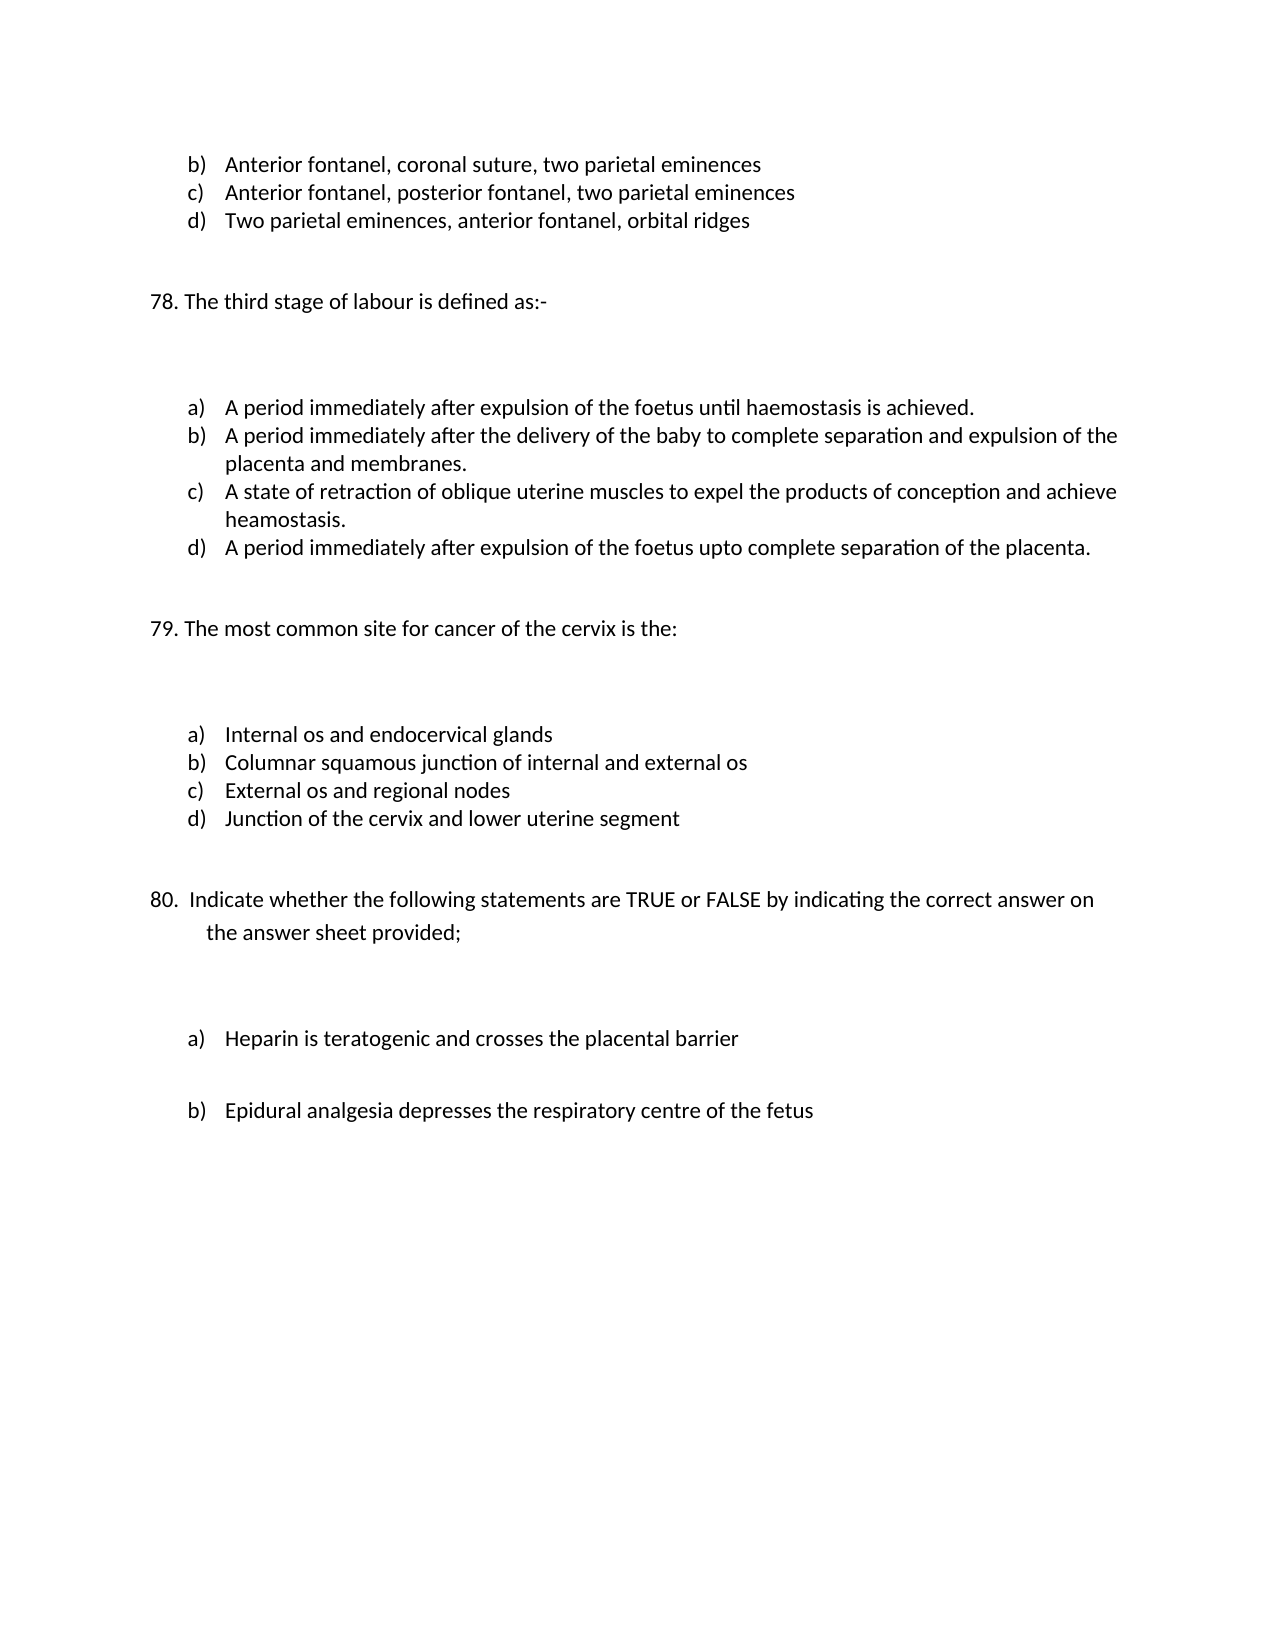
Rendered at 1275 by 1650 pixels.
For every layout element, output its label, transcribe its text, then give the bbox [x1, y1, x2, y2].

list Two parietal eminences, anterior fontanel, orbital ridges [187, 206, 1125, 234]
list A period immediately after expulsion of the foetus upto complete separation of the placenta. [187, 533, 1125, 561]
list Junction of the cervix and lower uterine segment [187, 804, 1125, 832]
list Anterior fontanel, posterior fontanel, two parietal eminences [187, 178, 1125, 206]
list Epidural analgesia depresses the respiratory centre of the fetus [187, 1096, 1125, 1124]
list A period immediately after the delivery of the baby to complete separation and expulsion of the placenta and membranes. [187, 421, 1125, 477]
list Internal os and endocervical glands [187, 720, 1125, 748]
text 79. The most common site for cancer of the cervix is the: [150, 614, 1125, 642]
text 78. The third stage of labour is defined as:- [150, 287, 1125, 315]
list A state of retraction of oblique uterine muscles to expel the products of conception and achieve heamostasis. [187, 477, 1125, 533]
list Anterior fontanel, coronal suture, two parietal eminences [187, 150, 1125, 178]
text 80. Indicate whether the following statements are TRUE or FALSE by indicating the correct answer on the answer sheet provided; [150, 885, 1125, 946]
list A period immediately after expulsion of the foetus until haemostasis is achieved. [187, 393, 1125, 421]
list Heparin is teratogenic and crosses the placental barrier [187, 1024, 1125, 1052]
list Columnar squamous junction of internal and external os [187, 748, 1125, 776]
list External os and regional nodes [187, 776, 1125, 804]
